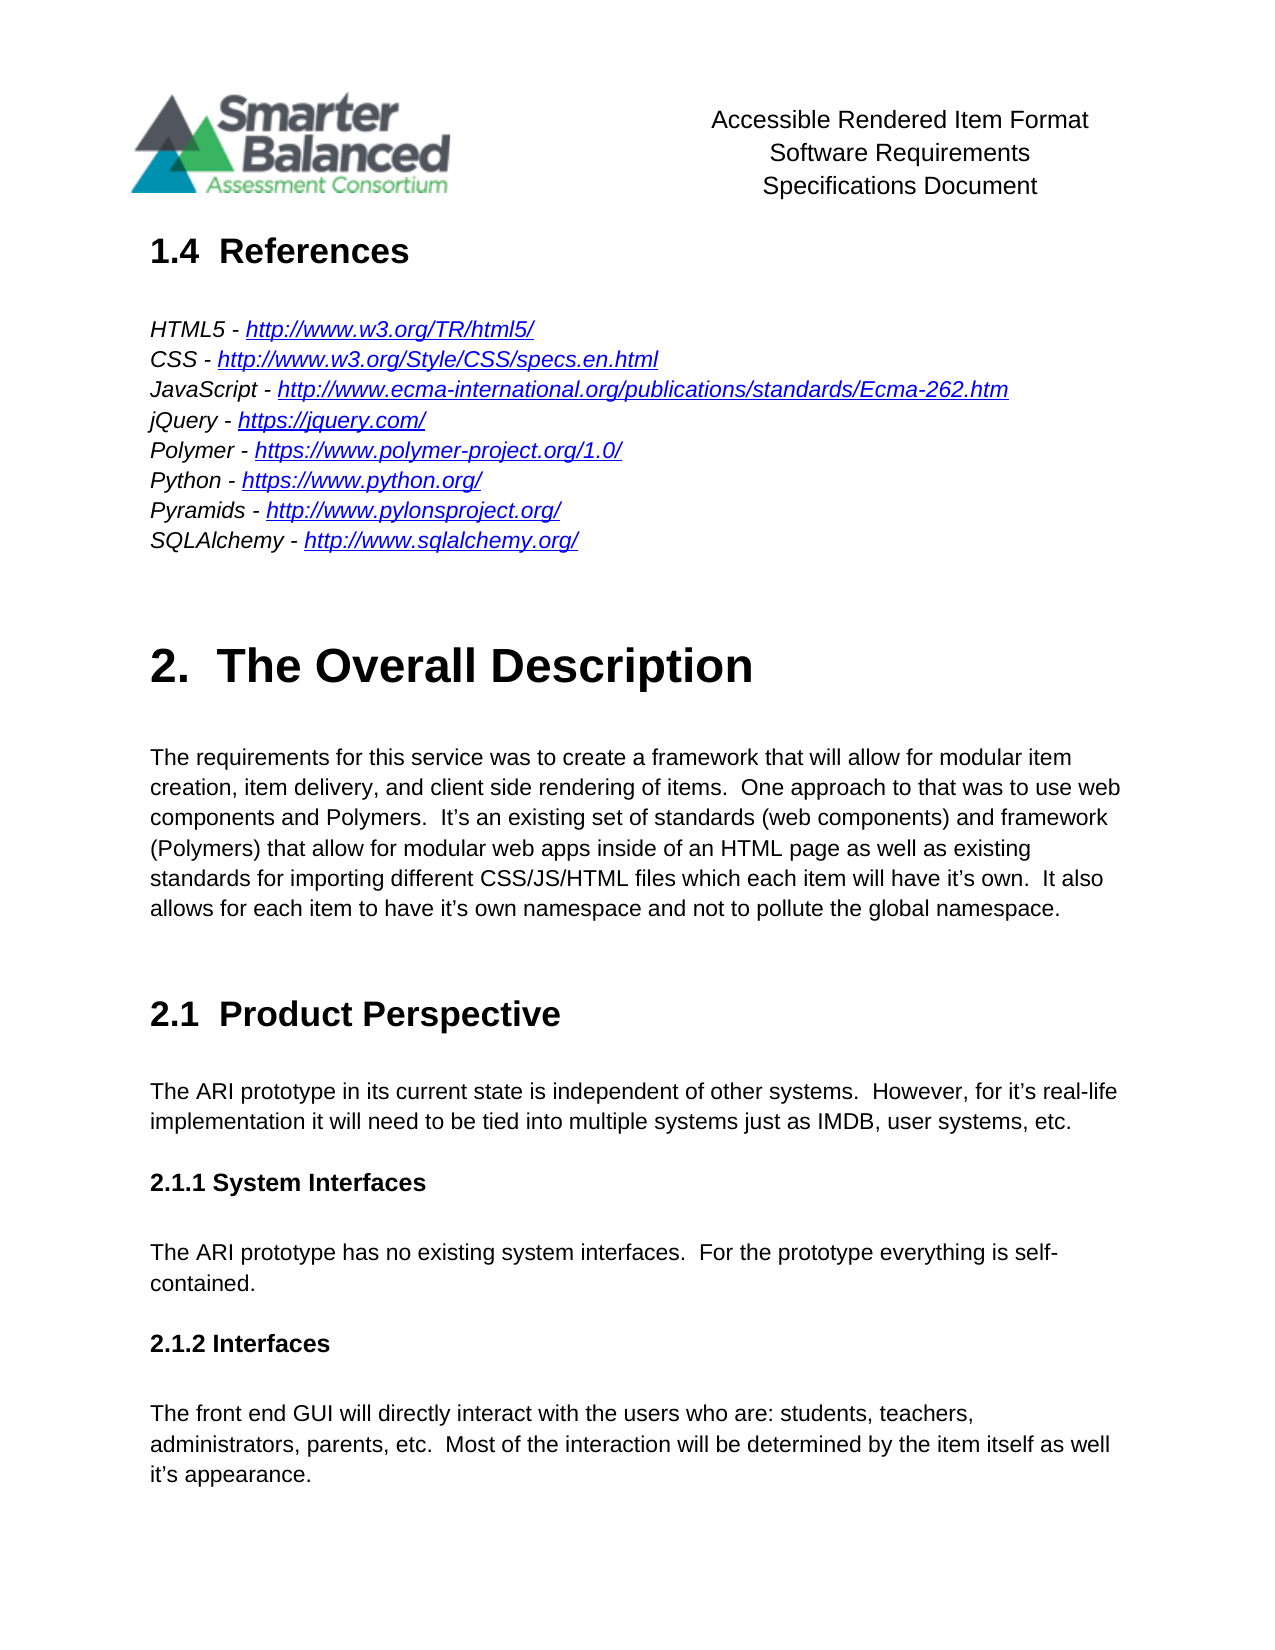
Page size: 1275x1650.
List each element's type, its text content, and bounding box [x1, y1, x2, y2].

text CSS - http://www.w3.org/Style/CSS/specs.en.html [150, 346, 1125, 372]
subtitle 1.4 References [150, 231, 1125, 271]
text The front end GUI will directly interact with the users who are: students, teachers, administrators, parents, etc. Most of the interaction will be determined by the item itself as well it’s appearance. [150, 1400, 1125, 1487]
text The ARI prototype has no existing system interfaces. For the prototype everything is self-contained. [150, 1239, 1125, 1296]
subtitle 2.1.1 System Interfaces [150, 1168, 1125, 1196]
text Polymer - https://www.polymer-project.org/1.0/ [150, 437, 1125, 463]
text The ARI prototype in its current state is independent of other systems. However, for it’s real-life implementation it will need to be tied into multiple systems just as IMDB, user systems, etc. [150, 1078, 1125, 1135]
picture [131, 92, 451, 193]
text HTML5 - http://www.w3.org/TR/html5/ [150, 316, 1125, 342]
text SQLAlchemy - http://www.sqlalchemy.org/ [150, 527, 1125, 554]
subtitle 2.1.2 Interfaces [150, 1329, 1125, 1358]
subtitle 2.1 Product Perspective [150, 993, 1125, 1033]
text jQuery - https://jquery.com/ [150, 407, 1125, 433]
text JavaScript - http://www.ecma-international.org/publications/standards/Ecma-262.htm [150, 376, 1125, 403]
text Pyramids - http://www.pylonsproject.org/ [150, 497, 1125, 523]
text Python - https://www.python.org/ [150, 467, 1125, 493]
text The requirements for this service was to create a framework that will allow for modular item creation, item delivery, and client side rendering of items. One approach to that was to use web components and Polymers. It’s an existing set of standards (web components) and framework (Polymers) that allow for modular web apps inside of an HTML page as well as existing standards for importing different CSS/JS/HTML files which each item will have it’s own. It also allows for each item to have it’s own namespace and not to pollute the global namespace. [150, 744, 1125, 921]
subtitle 2. The Overall Description [150, 638, 1125, 693]
